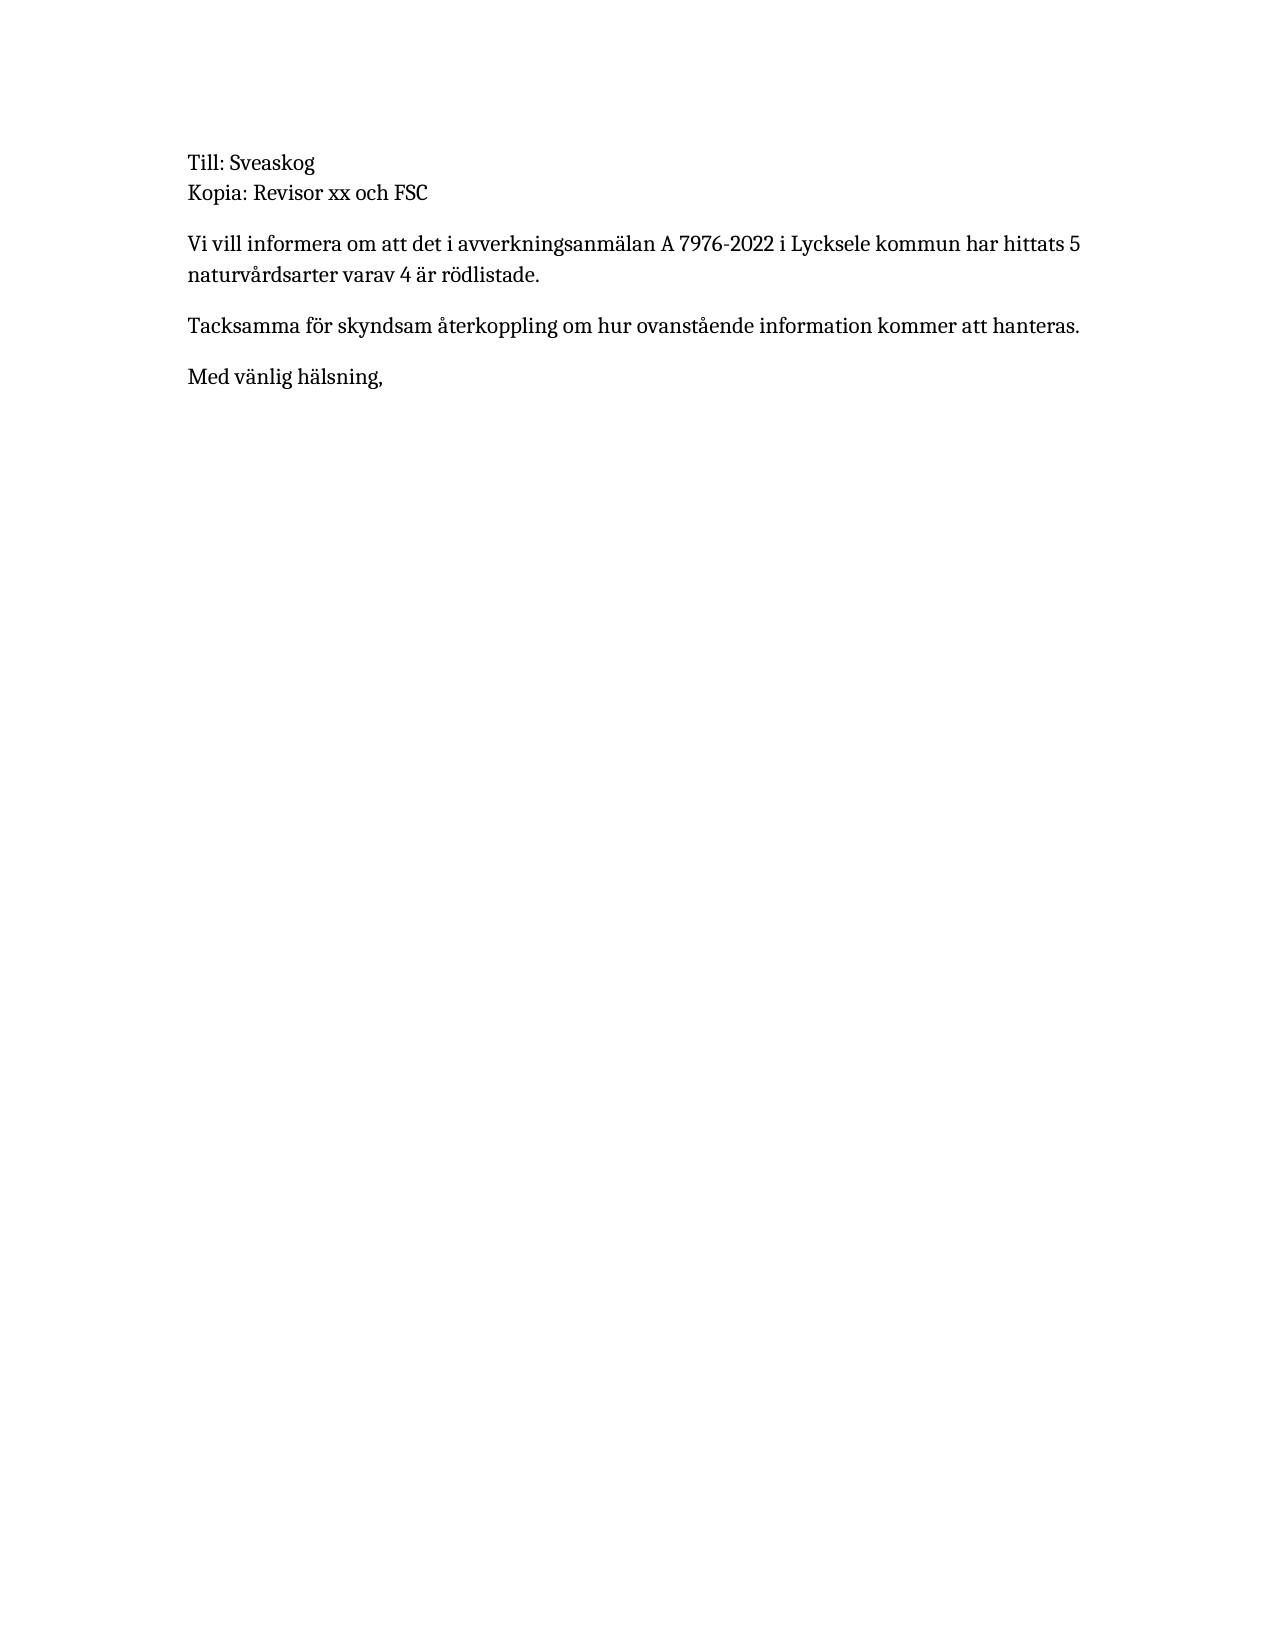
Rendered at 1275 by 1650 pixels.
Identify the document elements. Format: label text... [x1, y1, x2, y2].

text Till: Sveaskog Kopia: Revisor xx och FSC [187, 150, 1087, 207]
text Med vänlig hälsning, [187, 363, 1087, 420]
text Tacksamma för skyndsam återkoppling om hur ovanstående information kommer att hanteras. [187, 312, 1087, 339]
text Vi vill informera om att det i avverkningsanmälan A 7976-2022 i Lycksele kommun har hittats 5 naturvårdsarter varav 4 är rödlistade. [187, 231, 1087, 288]
